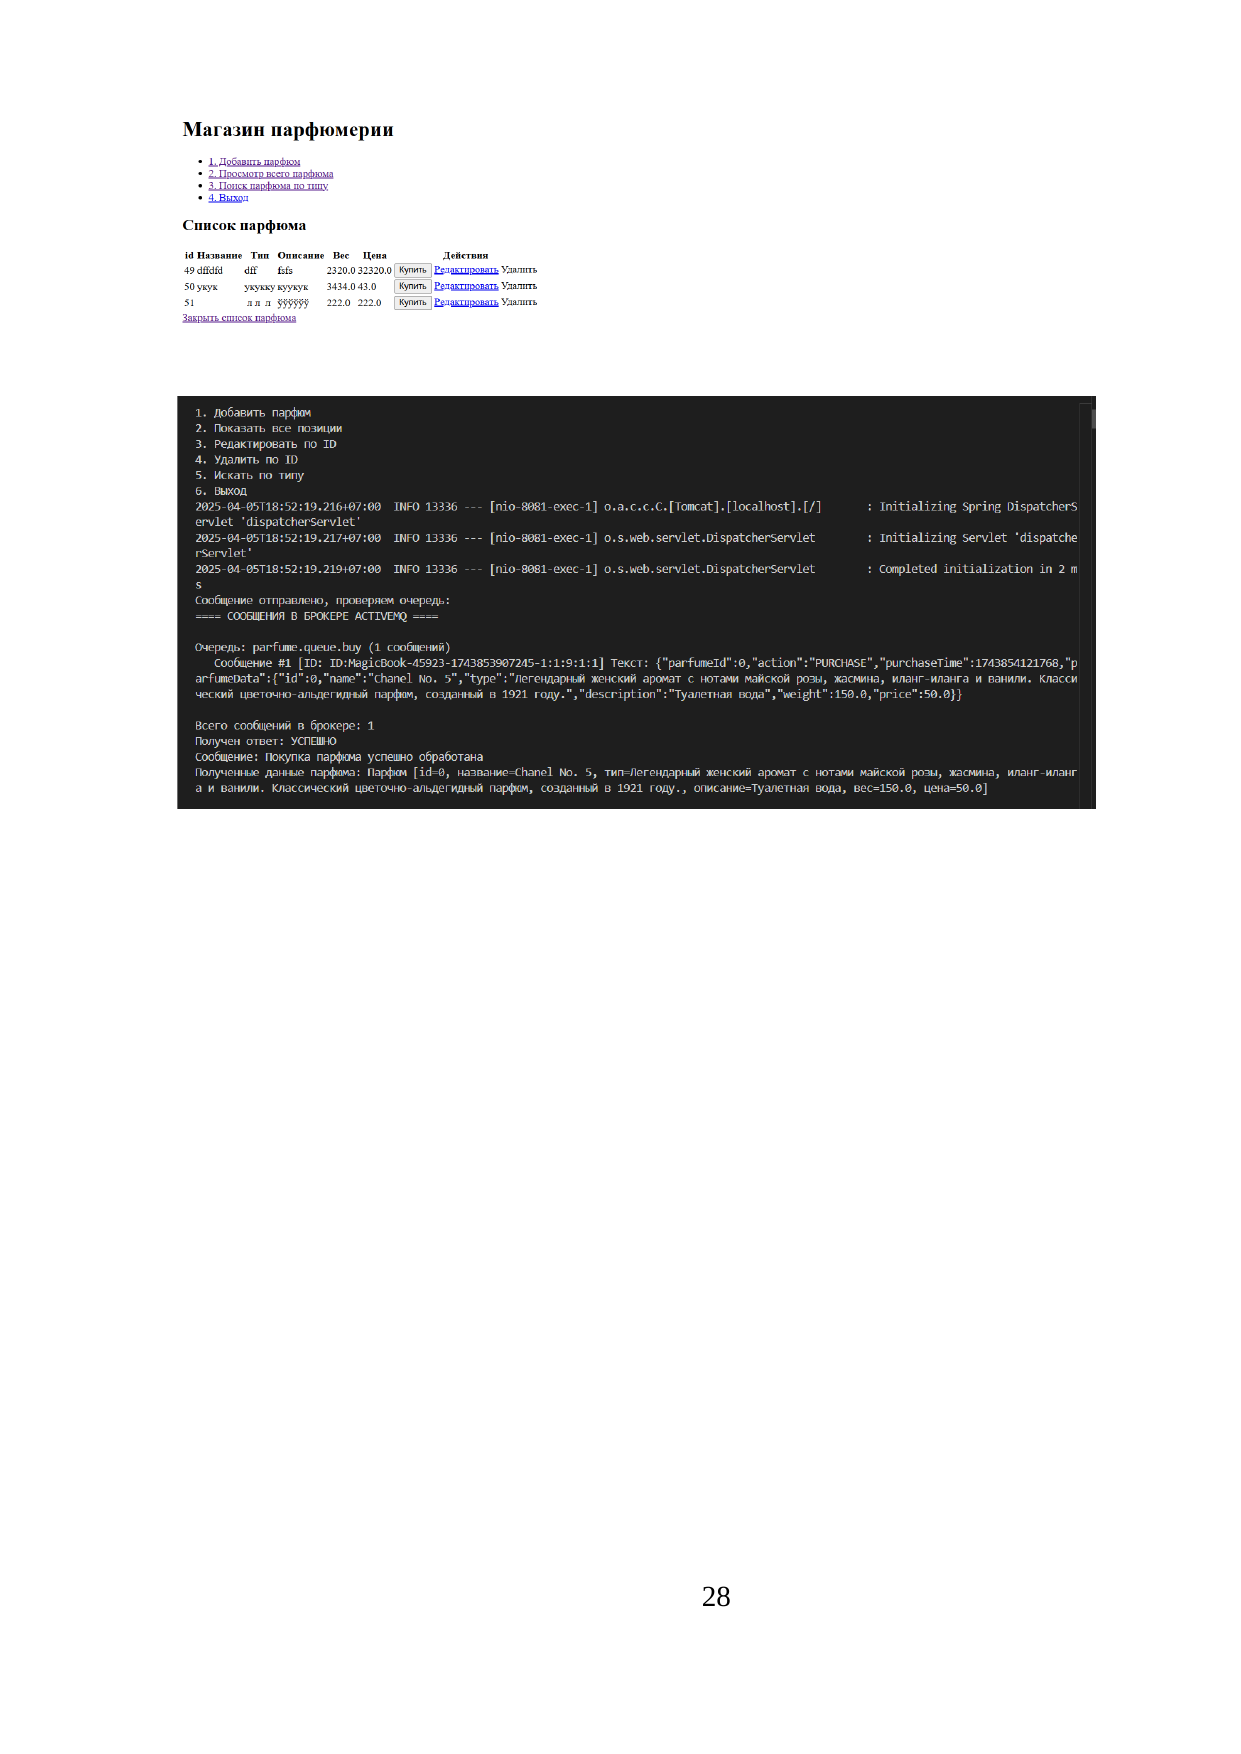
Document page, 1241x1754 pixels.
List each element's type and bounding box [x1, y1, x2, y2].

picture [177, 396, 1096, 809]
picture [177, 118, 1181, 330]
